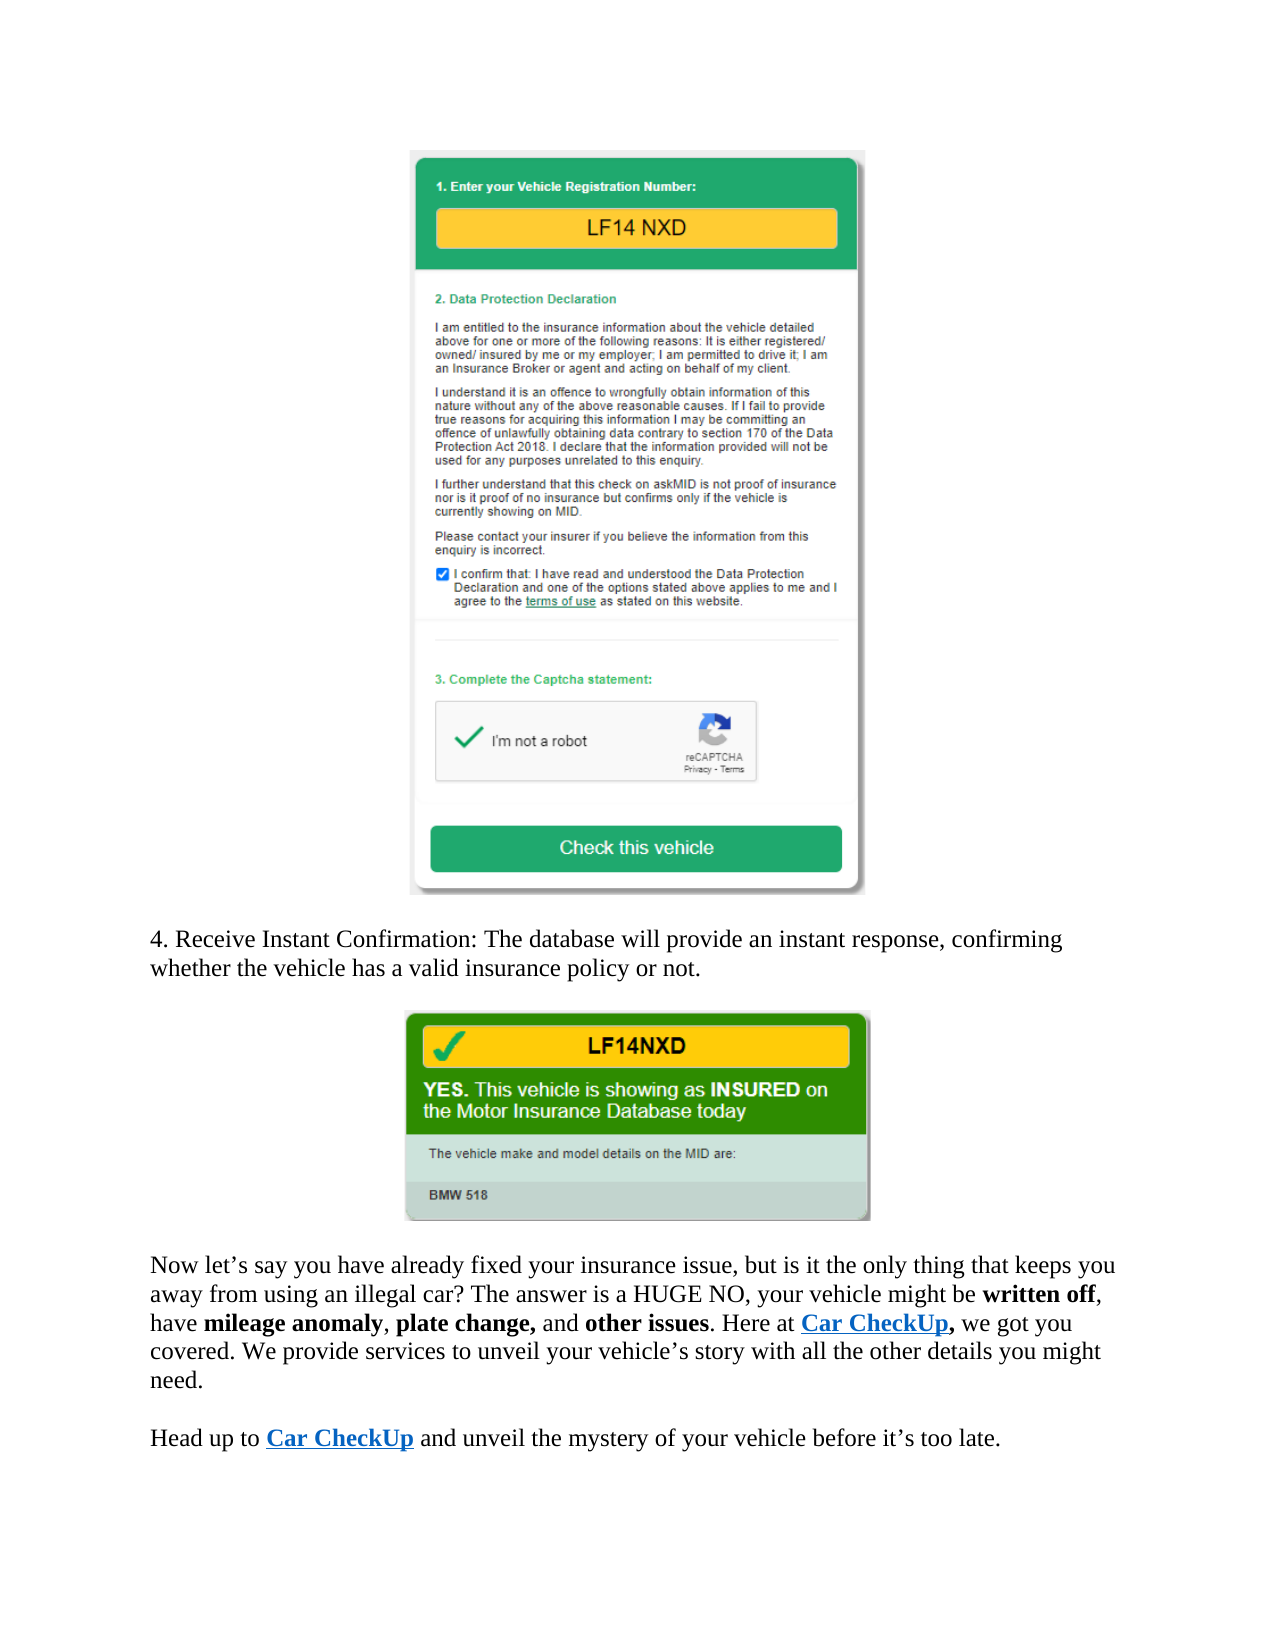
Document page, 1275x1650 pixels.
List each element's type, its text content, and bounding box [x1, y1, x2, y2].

text Now let’s say you have already fixed your insurance issue, but is it the only thing that keeps you away from using an illegal car? The answer is a HUGE NO, your vehicle might be written off, have mileage anomaly, plate change, and other issues. Here at Car CheckUp, we got you covered. We provide services to unveil your vehicle’s story with all the other details you might need. [150, 1250, 1125, 1394]
picture [404, 1010, 871, 1221]
text Head up to Car CheckUp and unveil the mystery of your vehicle before it’s too late. [150, 1423, 1125, 1452]
text 4. Receive Instant Confirmation: The database will provide an instant response, confirming whether the vehicle has a valid insurance policy or not. [150, 924, 1125, 981]
picture [409, 150, 866, 895]
